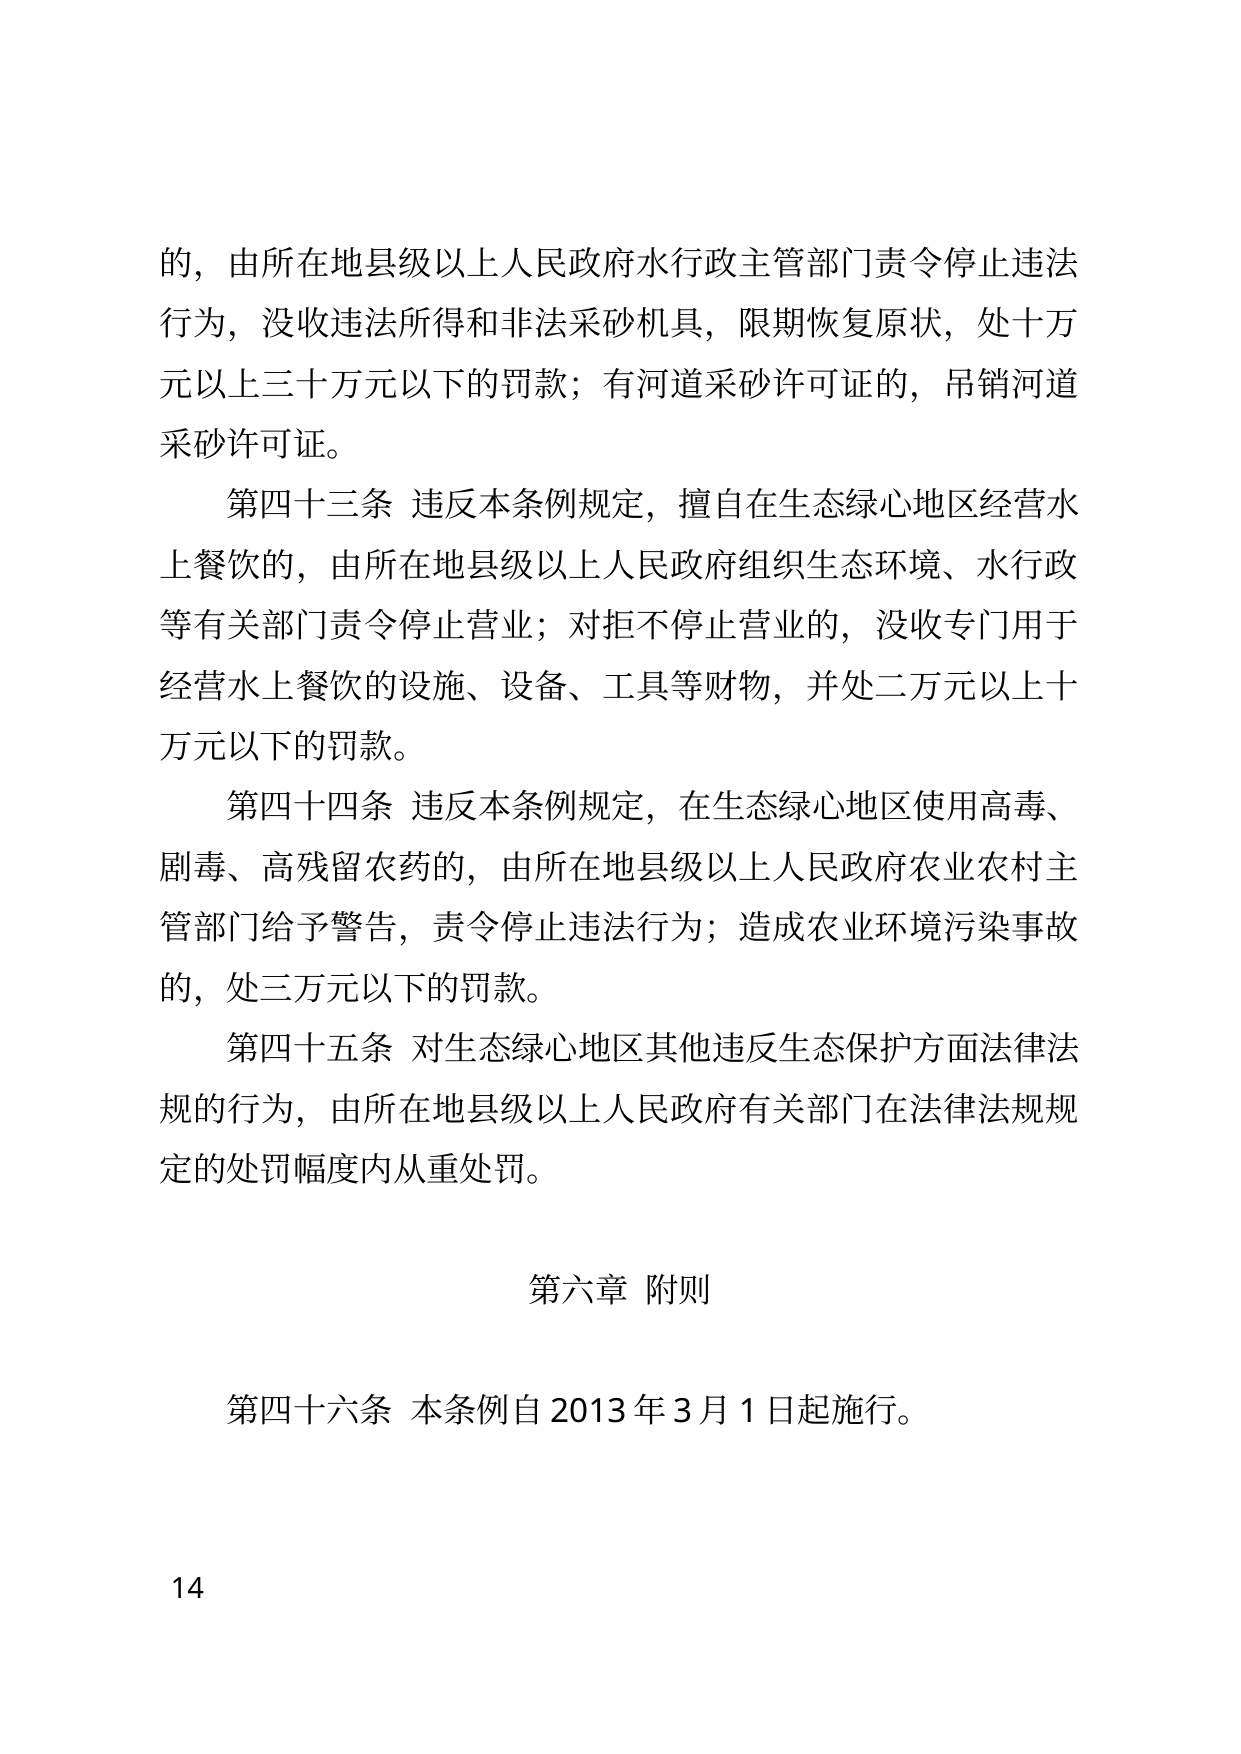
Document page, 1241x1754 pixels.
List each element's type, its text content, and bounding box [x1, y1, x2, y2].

text 第四十五条 对生态绿心地区其他违反生态保护方面法律法规的行为，由所在地县级以上人民政府有关部门在法律法规规定的处罚幅度内从重处罚。 [159, 1010, 1081, 1191]
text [159, 224, 1081, 466]
text 第四十四条 违反本条例规定，在生态绿心地区使用高毒、剧毒、高残留农药的，由所在地县级以上人民政府农业农村主管部门给予警告，责令停止违法行为；造成农业环境污染事故的，处三万元以下的罚款。 [159, 768, 1081, 1010]
text 第四十六条 本条例自2013年3月1日起施行。 [159, 1372, 1081, 1433]
text 第四十三条 违反本条例规定，擅自在生态绿心地区经营水上餐饮的，由所在地县级以上人民政府组织生态环境、水行政等有关部门责令停止营业；对拒不停止营业的，没收专门用于经营水上餐饮的设施、设备、工具等财物，并处二万元以上十万元以下的罚款。 [159, 466, 1081, 768]
text 第六章 附则 [159, 1251, 1081, 1312]
